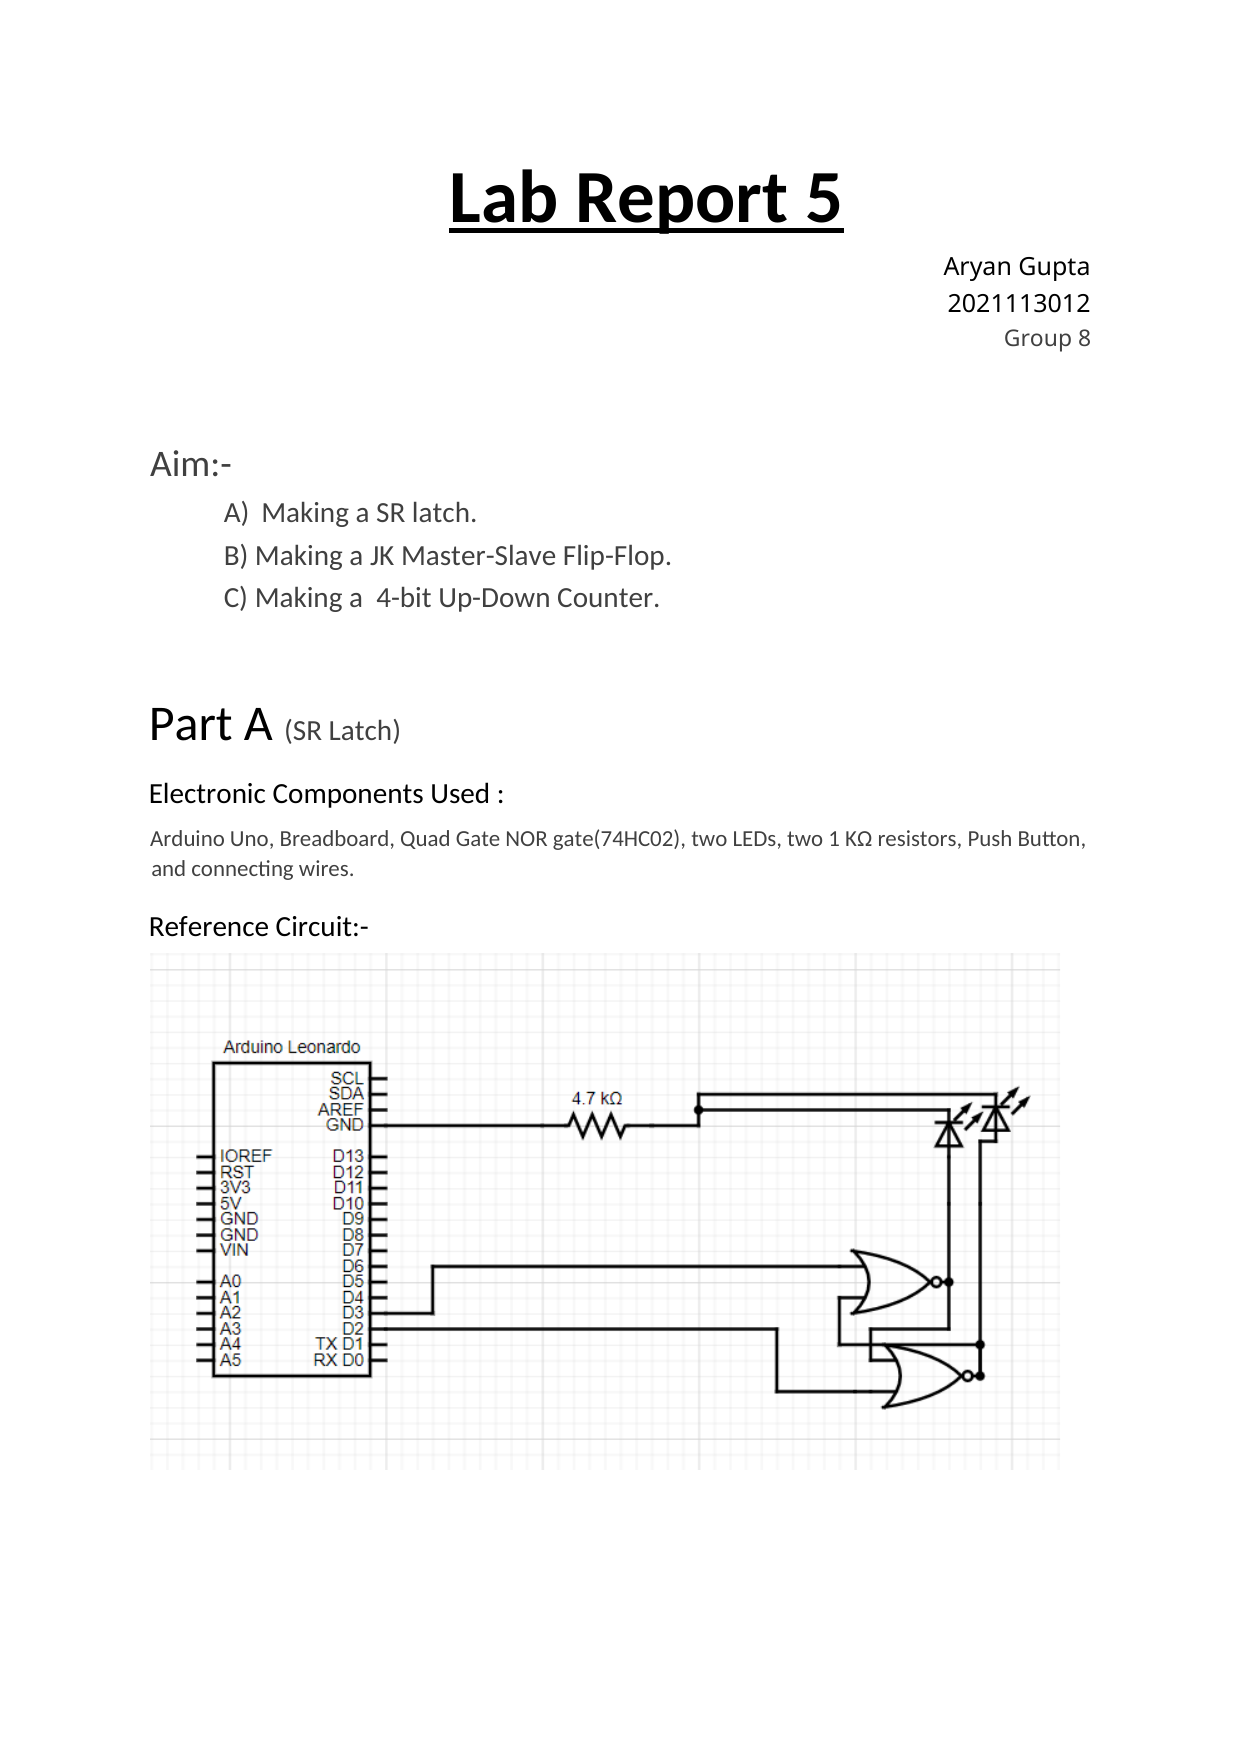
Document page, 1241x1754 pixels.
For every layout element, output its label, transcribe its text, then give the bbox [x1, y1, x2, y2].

subtitle Reference Circuit:- [148, 908, 867, 944]
text Lab Report 5 [150, 150, 1142, 242]
text Electronic Components Used : [148, 775, 867, 811]
list Making a SR latch. [223, 494, 1094, 530]
text Part A (SR Latch) [148, 691, 867, 752]
text Aryan Gupta [150, 249, 1090, 283]
subtitle Aim:- [150, 440, 1142, 486]
text C) Making a 4-bit Up-Down Counter. [223, 579, 1094, 615]
text B) Making a JK Master-Slave Flip-Flop. [223, 537, 1094, 572]
text Group 8 [150, 322, 1091, 354]
picture [150, 953, 1060, 1470]
text Arduino Uno, Breadboard, Quad Gate NOR gate(74HC02), two LEDs, two 1 KΩ resistors, Push Button, and connecting wires. [150, 824, 1094, 882]
text 2021113012 [150, 286, 1090, 320]
